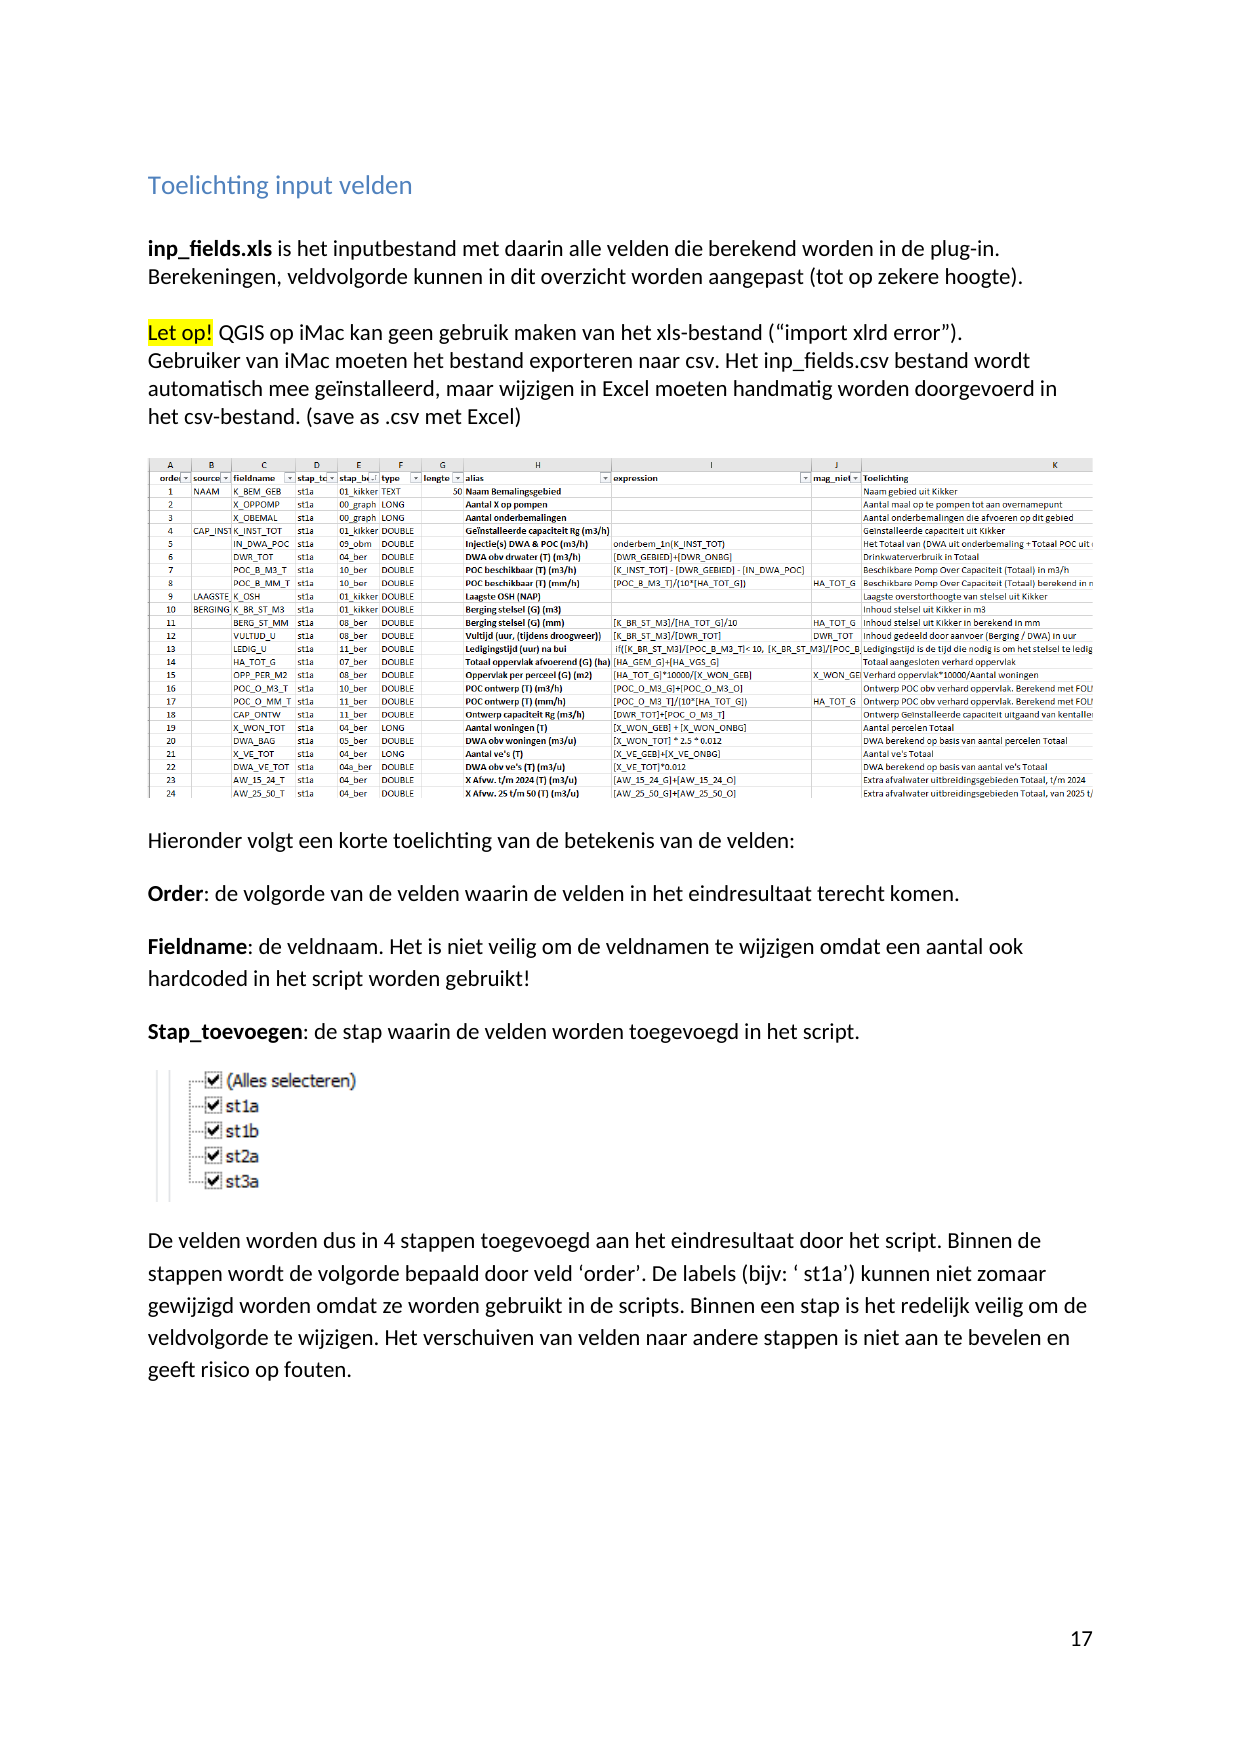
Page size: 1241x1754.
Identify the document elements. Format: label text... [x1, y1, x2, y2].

text De velden worden dus in 4 stappen toegevoegd aan het eindresultaat door het script. Binnen de stappen wordt de volgorde bepaald door veld ‘order’. De labels (bijv: ‘ st1a’) kunnen niet zomaar gewijzigd worden omdat ze worden gebruikt in de scripts. Binnen een stap is het redelijk veilig om de veldvolgorde te wijzigen. Het verschuiven van velden naar andere stappen is niet aan te bevelen en geeft risico op fouten. [148, 1227, 1093, 1383]
text Fieldname: de veldnaam. Het is niet veilig om de veldnamen te wijzigen omdat een aantal ook hardcoded in het script worden gebruikt! [148, 932, 1093, 992]
text Gebruiker van iMac moeten het bestand exporteren naar csv. Het inp_fields.csv bestand wordt automatisch mee geïnstalleerd, maar wijzigen in Excel moeten handmatig worden doorgevoerd in het csv-bestand. (save as .csv met Excel) [148, 346, 1093, 431]
text Stap_toevoegen: de stap waarin de velden worden toegevoegd in het script. [148, 1017, 1093, 1045]
picture [147, 1070, 453, 1202]
picture [147, 458, 1093, 798]
text Berekeningen, veldvolgorde kunnen in dit overzicht worden aangepast (tot op zekere hoogte). [148, 262, 1093, 290]
text Let op! QGIS op iMac kan geen gebruik maken van het xls-bestand (“import xlrd error”). [148, 318, 1093, 346]
text Hieronder volgt een korte toelichting van de betekenis van de velden: [148, 826, 1093, 854]
text inp_fields.xls is het inputbestand met daarin alle velden die berekend worden in de plug-in. [148, 234, 1093, 262]
text Order: de volgorde van de velden waarin de velden in het eindresultaat terecht komen. [148, 879, 1093, 907]
subtitle Toelichting input velden [148, 168, 1093, 201]
